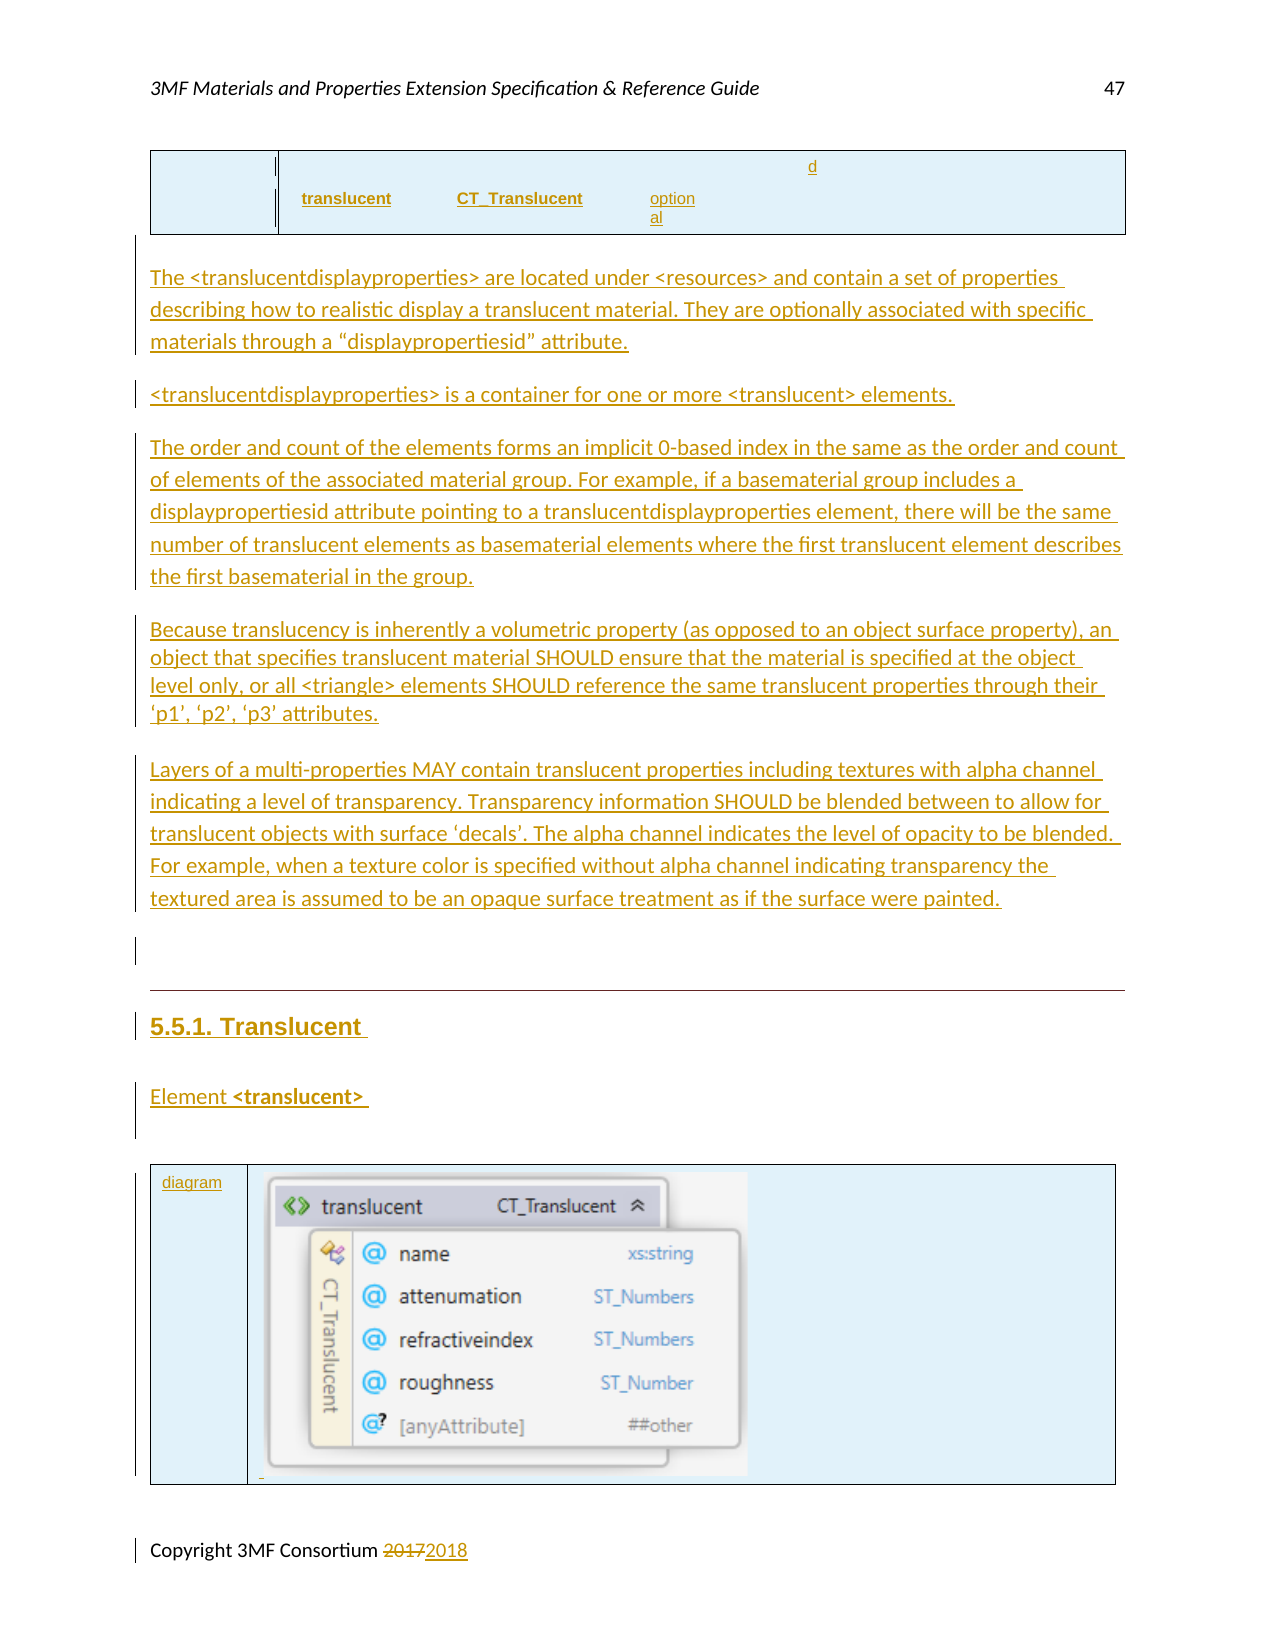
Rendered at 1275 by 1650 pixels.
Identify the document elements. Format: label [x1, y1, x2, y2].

picture [263, 1172, 748, 1476]
